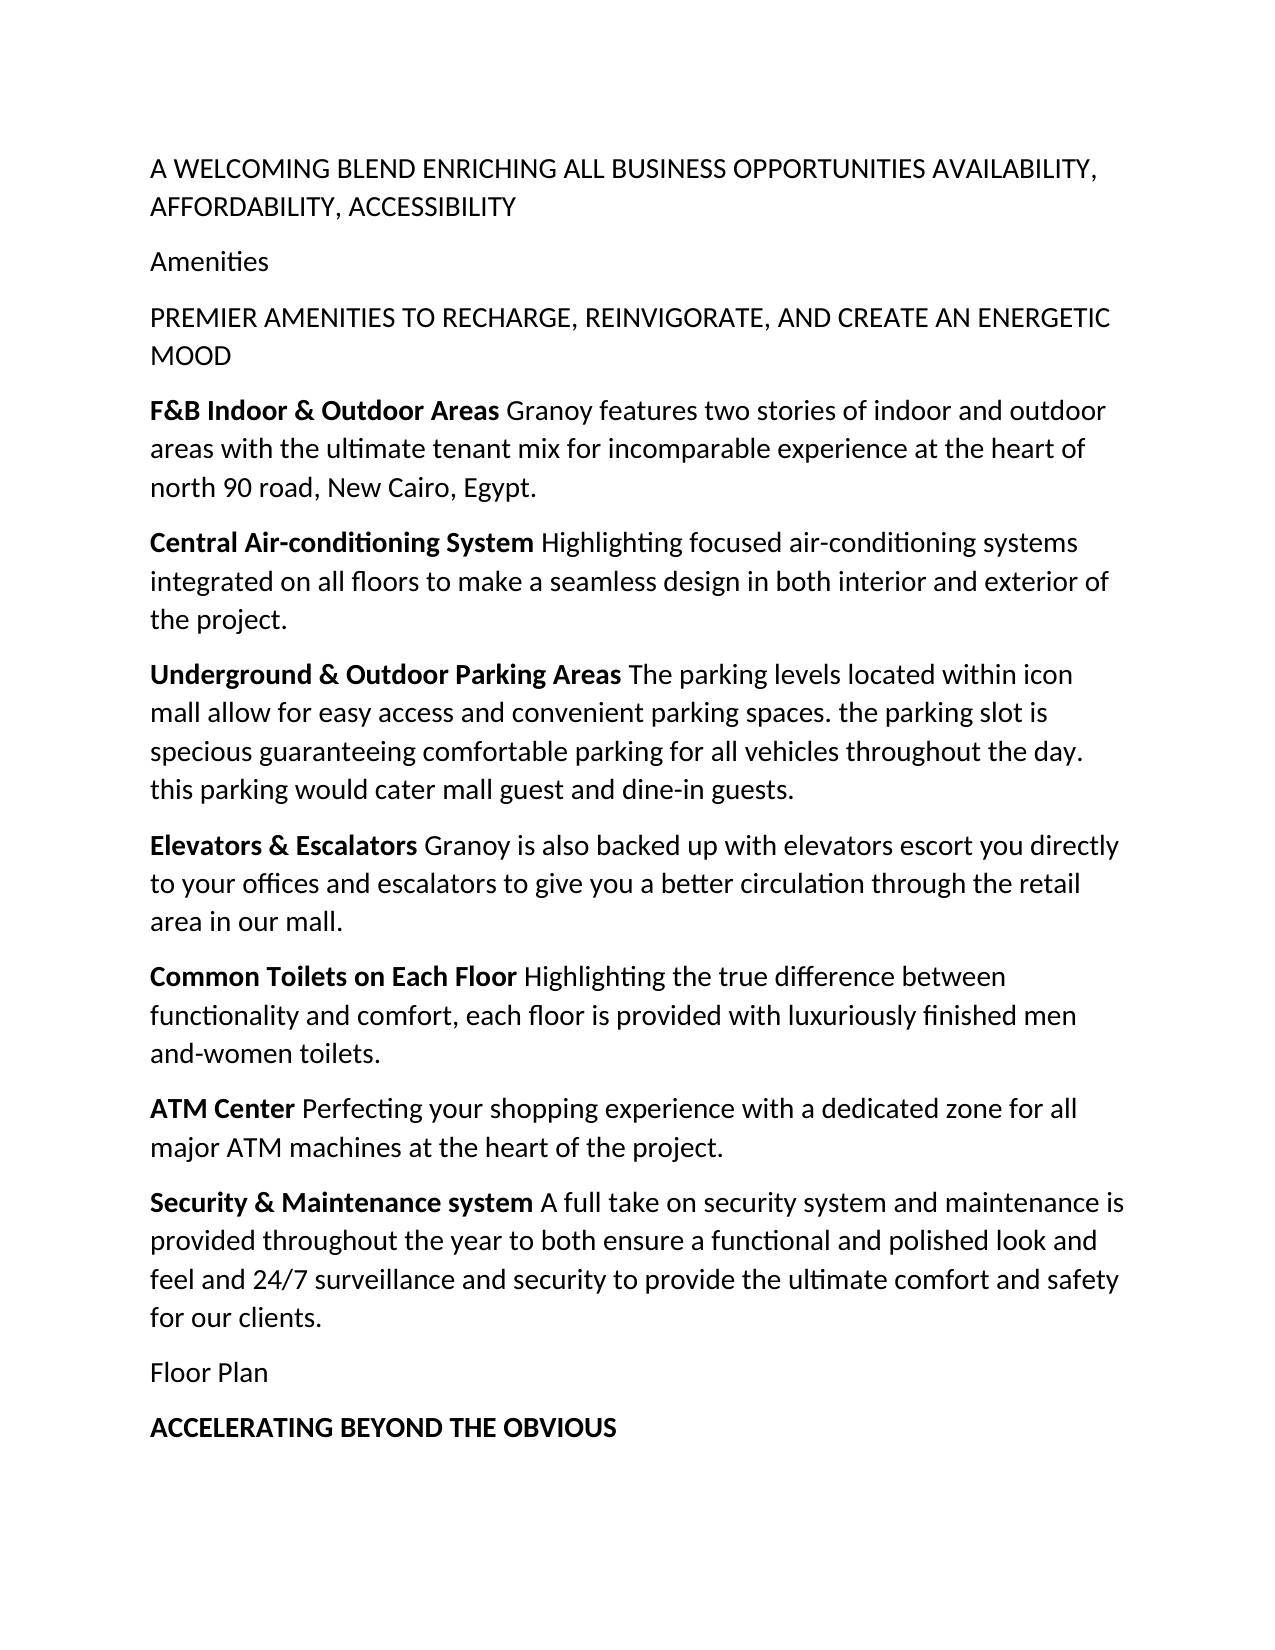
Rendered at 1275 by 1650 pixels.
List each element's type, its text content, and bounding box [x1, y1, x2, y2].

text ATM Center Perfecting your shopping experience with a dedicated zone for all major ATM machines at the heart of the project. [150, 1091, 1125, 1164]
text ACCELERATING BEYOND THE OBVIOUS [150, 1409, 1125, 1445]
text Central Air-conditioning System Highlighting focused air-conditioning systems integrated on all floors to make a seamless design in both interior and exterior of the project. [150, 524, 1125, 637]
text Common Toilets on Each Floor Highlighting the true difference between functionality and comfort, each floor is provided with luxuriously finished men and-women toilets. [150, 958, 1125, 1071]
text Elevators & Escalators Granoy is also backed up with elevators escort you directly to your offices and escalators to give you a better circulation through the retail area in our mall. [150, 827, 1125, 939]
text F&B Indoor & Outdoor Areas Granoy features two stories of indoor and outdoor areas with the ultimate tenant mix for incomparable experience at the heart of north 90 road, New Cairo, Egypt. [150, 392, 1125, 505]
text A WELCOMING BLEND ENRICHING ALL BUSINESS OPPORTUNITIES AVAILABILITY, AFFORDABILITY, ACCESSIBILITY [150, 150, 1125, 224]
text Underground & Outdoor Parking Areas The parking levels located within icon mall allow for easy access and convenient parking spaces. the parking slot is specious guaranteeing comfortable parking for all vehicles throughout the day. this parking would cater mall guest and dine-in guests. [150, 656, 1125, 807]
text PREMIER AMENITIES TO RECHARGE, REINVIGORATE, AND CREATE AN ENERGETIC MOOD [150, 299, 1125, 373]
text Security & Maintenance system A full take on security system and maintenance is provided throughout the year to both ensure a functional and polished look and feel and 24/7 surveillance and security to provide the ultimate comfort and safety for our clients. [150, 1184, 1125, 1335]
text Amenities [150, 243, 1125, 279]
text Floor Plan [150, 1354, 1125, 1390]
